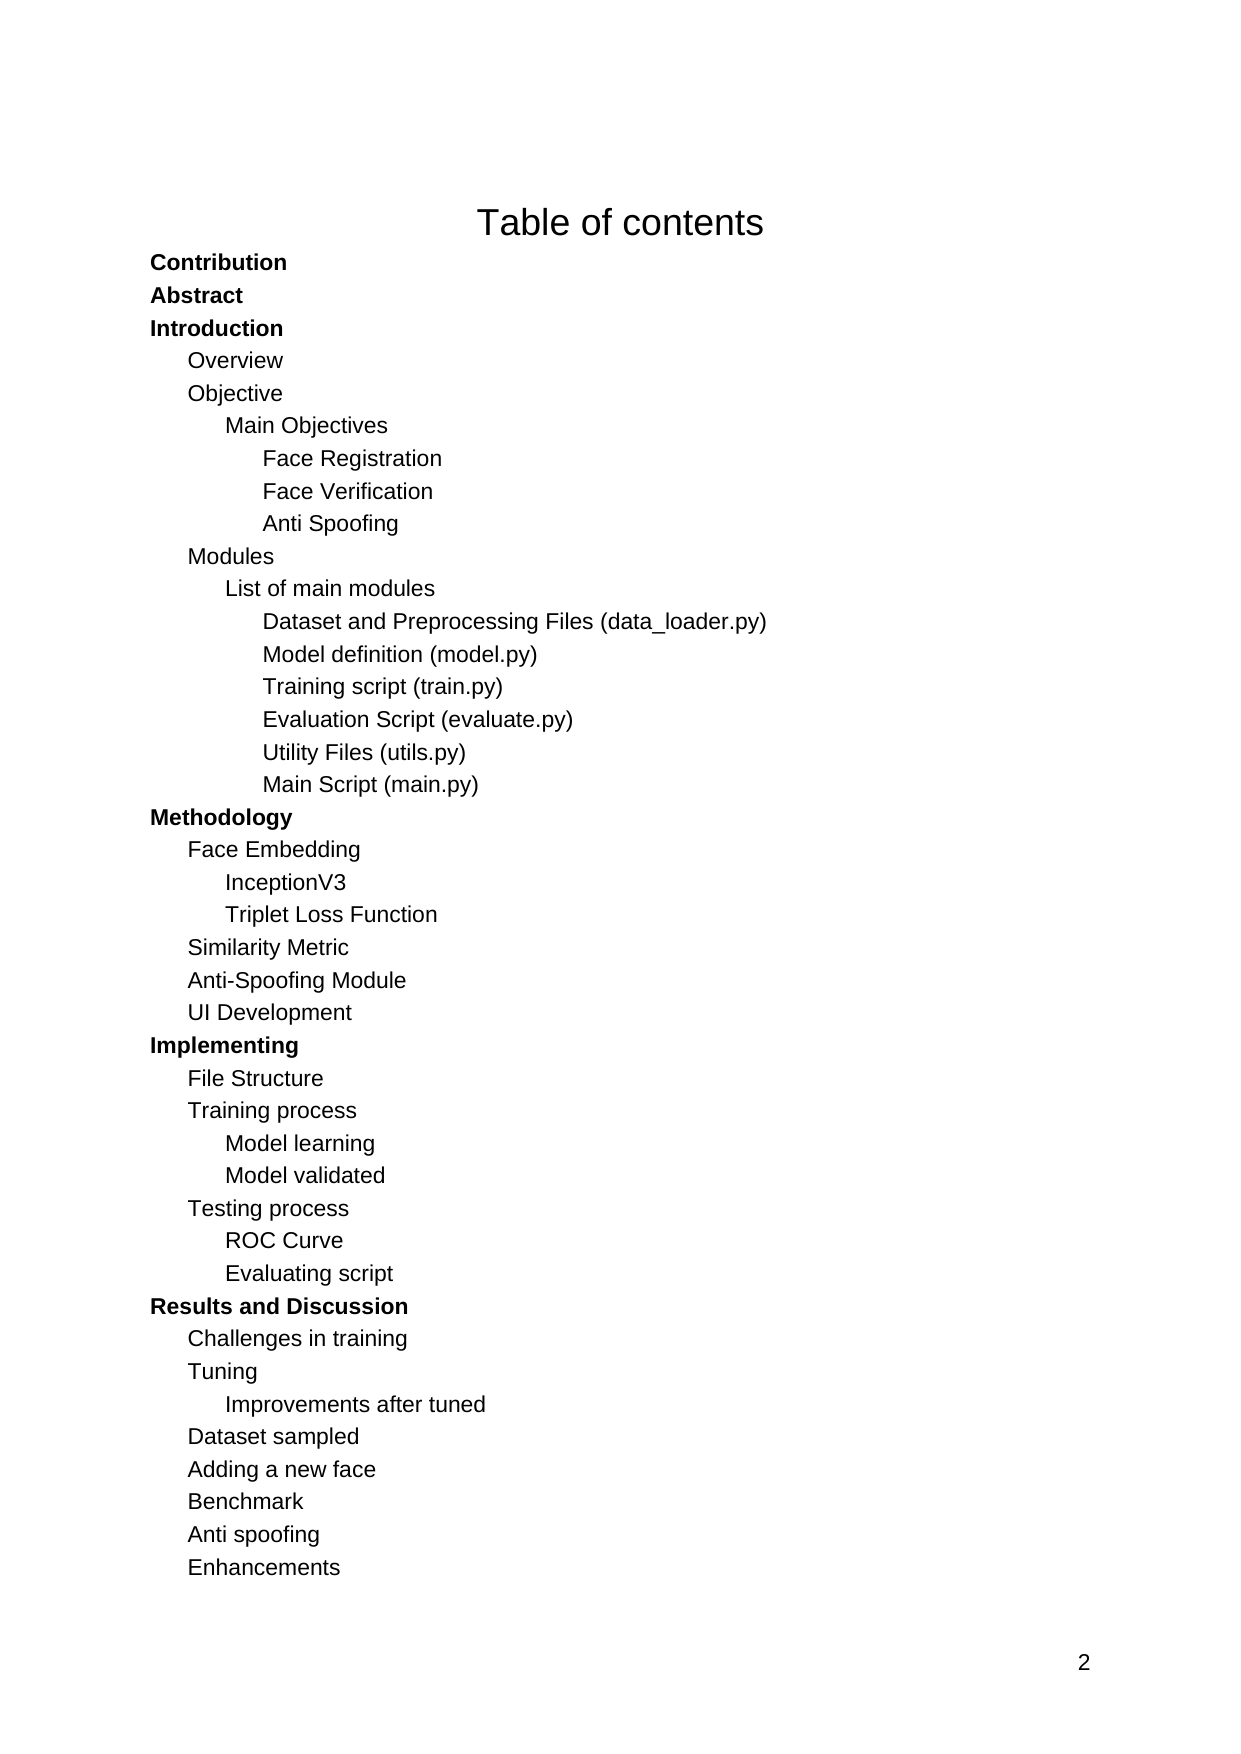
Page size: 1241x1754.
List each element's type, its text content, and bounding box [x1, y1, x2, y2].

text Table of contents [150, 200, 1090, 243]
